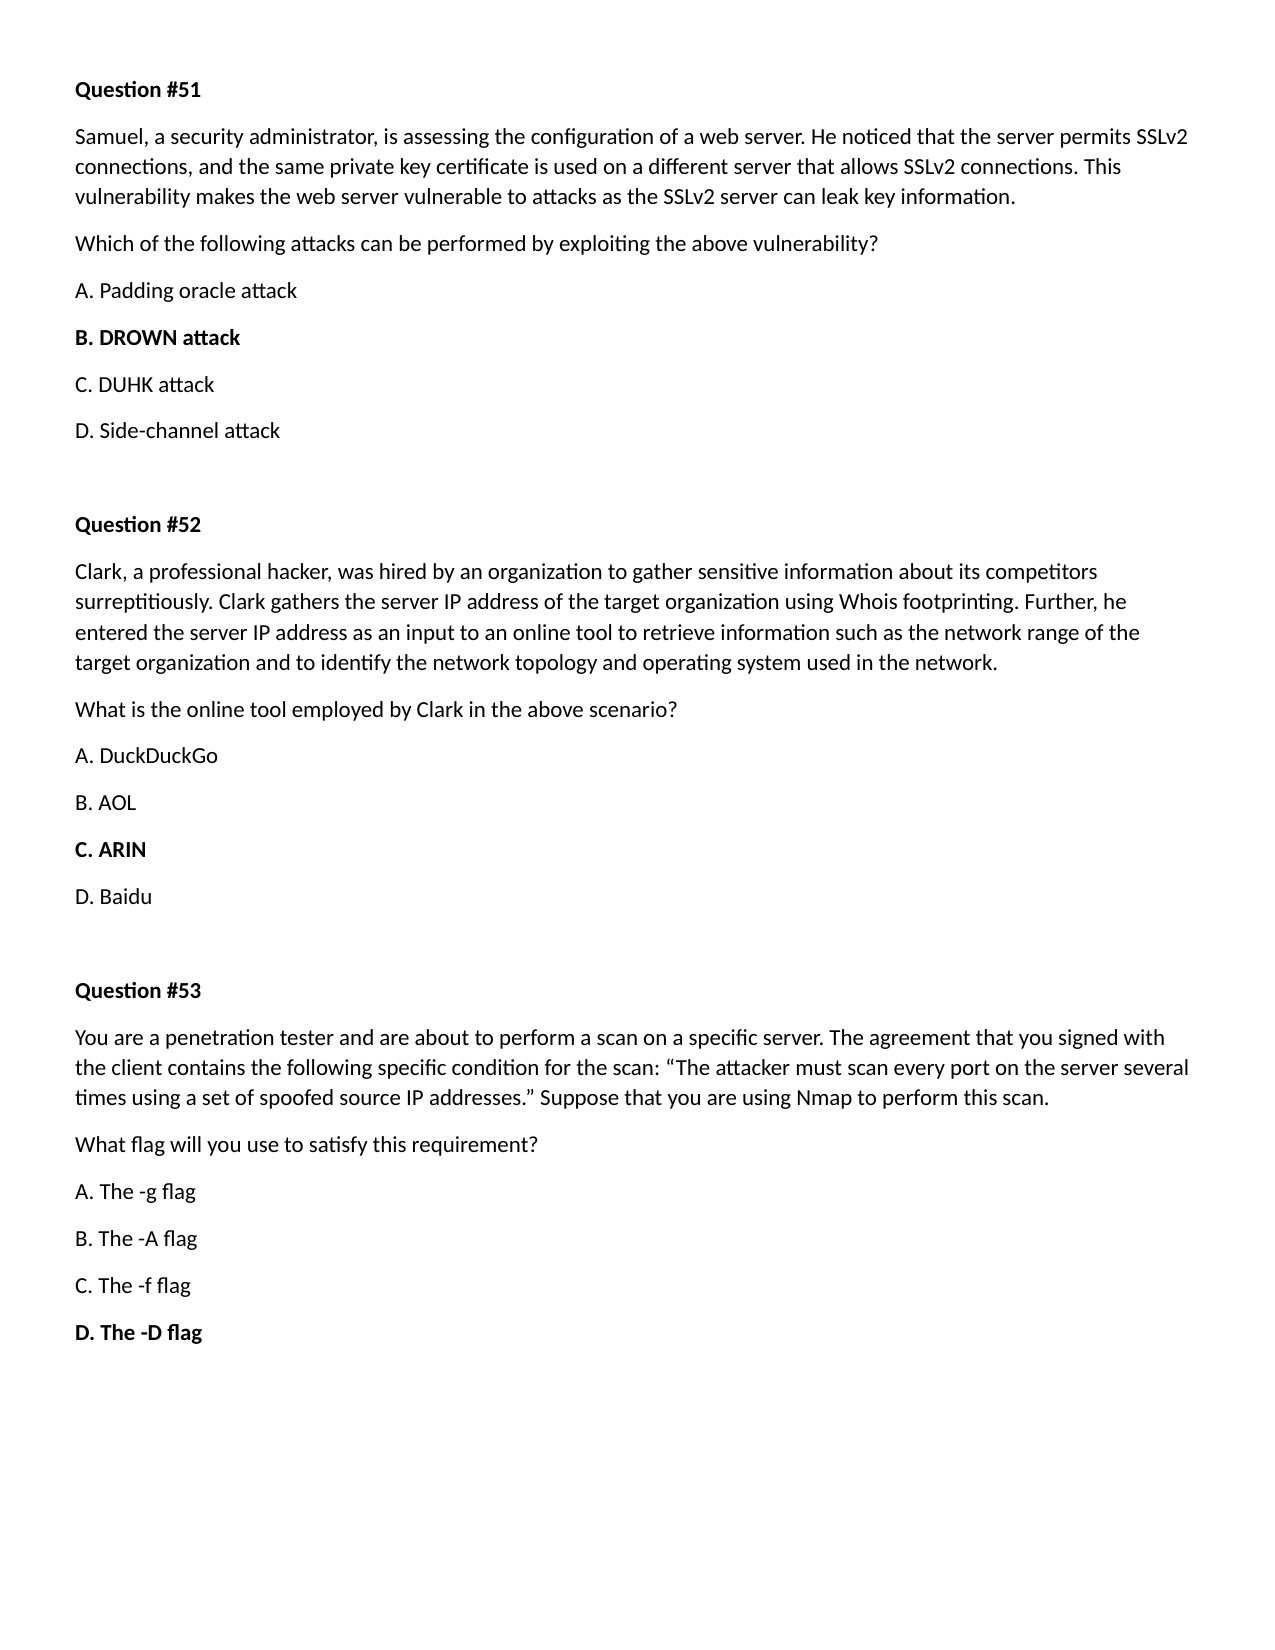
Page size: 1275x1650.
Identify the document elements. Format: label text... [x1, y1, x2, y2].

text What flag will you use to satisfy this requirement? [75, 1130, 1200, 1158]
text B. The -A flag [75, 1224, 1200, 1252]
text B. DROWN attack [75, 323, 1200, 351]
text You are a penetration tester and are about to perform a scan on a specific server. The agreement that you signed with the client contains the following specific condition for the scan: “The attacker must scan every port on the server several times using a set of spoofed source IP addresses.” Suppose that you are using Nmap to perform this scan. [75, 1023, 1200, 1111]
text D. The -D flag [75, 1318, 1200, 1346]
text D. Side-channel attack [75, 417, 1200, 445]
text B. AOL [75, 788, 1200, 817]
text Question #52 [75, 510, 1200, 538]
text C. The -f flag [75, 1271, 1200, 1299]
text Clark, a professional hacker, was hired by an organization to gather sensitive information about its competitors surreptitiously. Clark gathers the server IP address of the target organization using Whois footprinting. Further, he entered the server IP address as an input to an online tool to retrieve information such as the network range of the target organization and to identify the network topology and operating system used in the network. [75, 557, 1200, 676]
text A. Padding oracle attack [75, 276, 1200, 304]
text C. ARIN [75, 835, 1200, 863]
text What is the online tool employed by Clark in the above scenario? [75, 695, 1200, 723]
text A. The -g flag [75, 1177, 1200, 1205]
text A. DuckDuckGo [75, 742, 1200, 770]
text C. DUHK attack [75, 370, 1200, 398]
text Which of the following attacks can be performed by exploiting the above vulnerability? [75, 229, 1200, 257]
text Samuel, a security administrator, is assessing the configuration of a web server. He noticed that the server permits SSLv2 connections, and the same private key certificate is used on a different server that allows SSLv2 connections. This vulnerability makes the web server vulnerable to attacks as the SSLv2 server can leak key information. [75, 122, 1200, 210]
text Question #51 [75, 75, 1200, 103]
text Question #53 [75, 976, 1200, 1004]
text D. Baidu [75, 882, 1200, 910]
